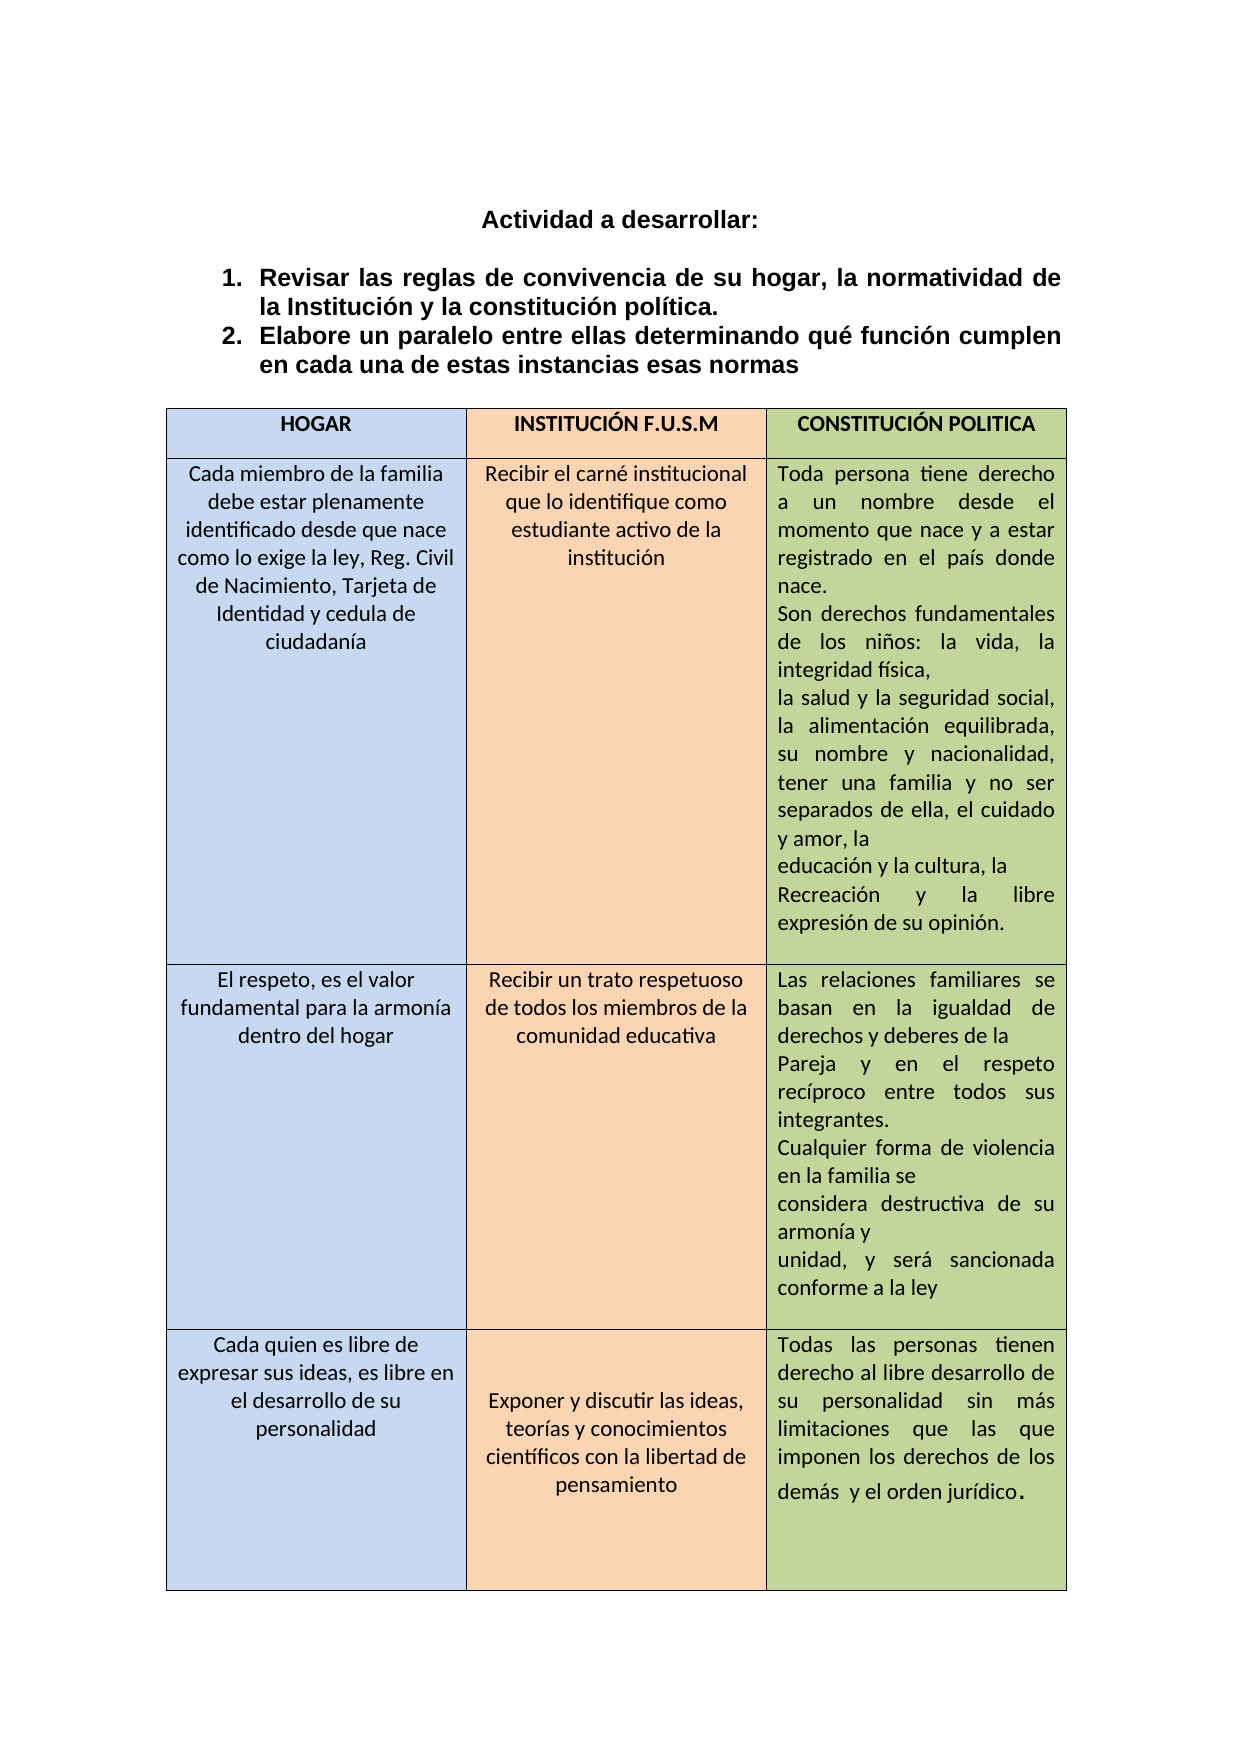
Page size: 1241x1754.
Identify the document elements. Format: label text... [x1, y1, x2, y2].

text Actividad a desarrollar: [177, 206, 1063, 234]
table_header CONSTITUCIÓN POLITICA [767, 409, 1066, 458]
table_cell Cada miembro de la familia debe estar plenamente identificado desde que nace como lo exige la ley, Reg. Civil de Nacimiento, Tarjeta de Identidad y cedula de ciudadanía [167, 459, 466, 964]
table_header INSTITUCIÓN F.U.S.M [467, 409, 766, 458]
table_cell Exponer y discutir las ideas, teorías y conocimientos científicos con la libertad de pensamiento [467, 1330, 766, 1590]
table_cell Cada quien es libre de expresar sus ideas, es libre en el desarrollo de su personalidad [167, 1330, 466, 1590]
table_cell Toda persona tiene derecho a un nombre desde el momento que nace y a estar registrado en el país donde nace. Son derechos fundamentales de los niños: la vida, la integridad física, la salud y la seguridad social, la alimentación equilibrada, su nombre y nacionalidad, tener una familia y no ser separados de ella, el cuidado y amor, la educación y la cultura, la Recreación y la libre expresión de su opinión. [767, 459, 1066, 964]
table_cell Recibir el carné institucional que lo identifique como estudiante activo de la institución [467, 459, 766, 964]
table_cell El respeto, es el valor fundamental para la armonía dentro del hogar [167, 965, 466, 1329]
table_header HOGAR [167, 409, 466, 458]
table_cell Recibir un trato respetuoso de todos los miembros de la comunidad educativa [467, 965, 766, 1329]
table_cell Todas las personas tienen derecho al libre desarrollo de su personalidad sin más limitaciones que las que imponen los derechos de los demás y el orden jurídico. [767, 1330, 1066, 1590]
list Elabore un paralelo entre ellas determinando qué función cumplen en cada una de estas instancias esas normas [222, 321, 1063, 378]
table_cell Las relaciones familiares se basan en la igualdad de derechos y deberes de la Pareja y en el respeto recíproco entre todos sus integrantes. Cualquier forma de violencia en la familia se considera destructiva de su armonía y unidad, y será sancionada conforme a la ley [767, 965, 1066, 1329]
list Revisar las reglas de convivencia de su hogar, la normatividad de la Institución y la constitución política. [222, 263, 1063, 321]
